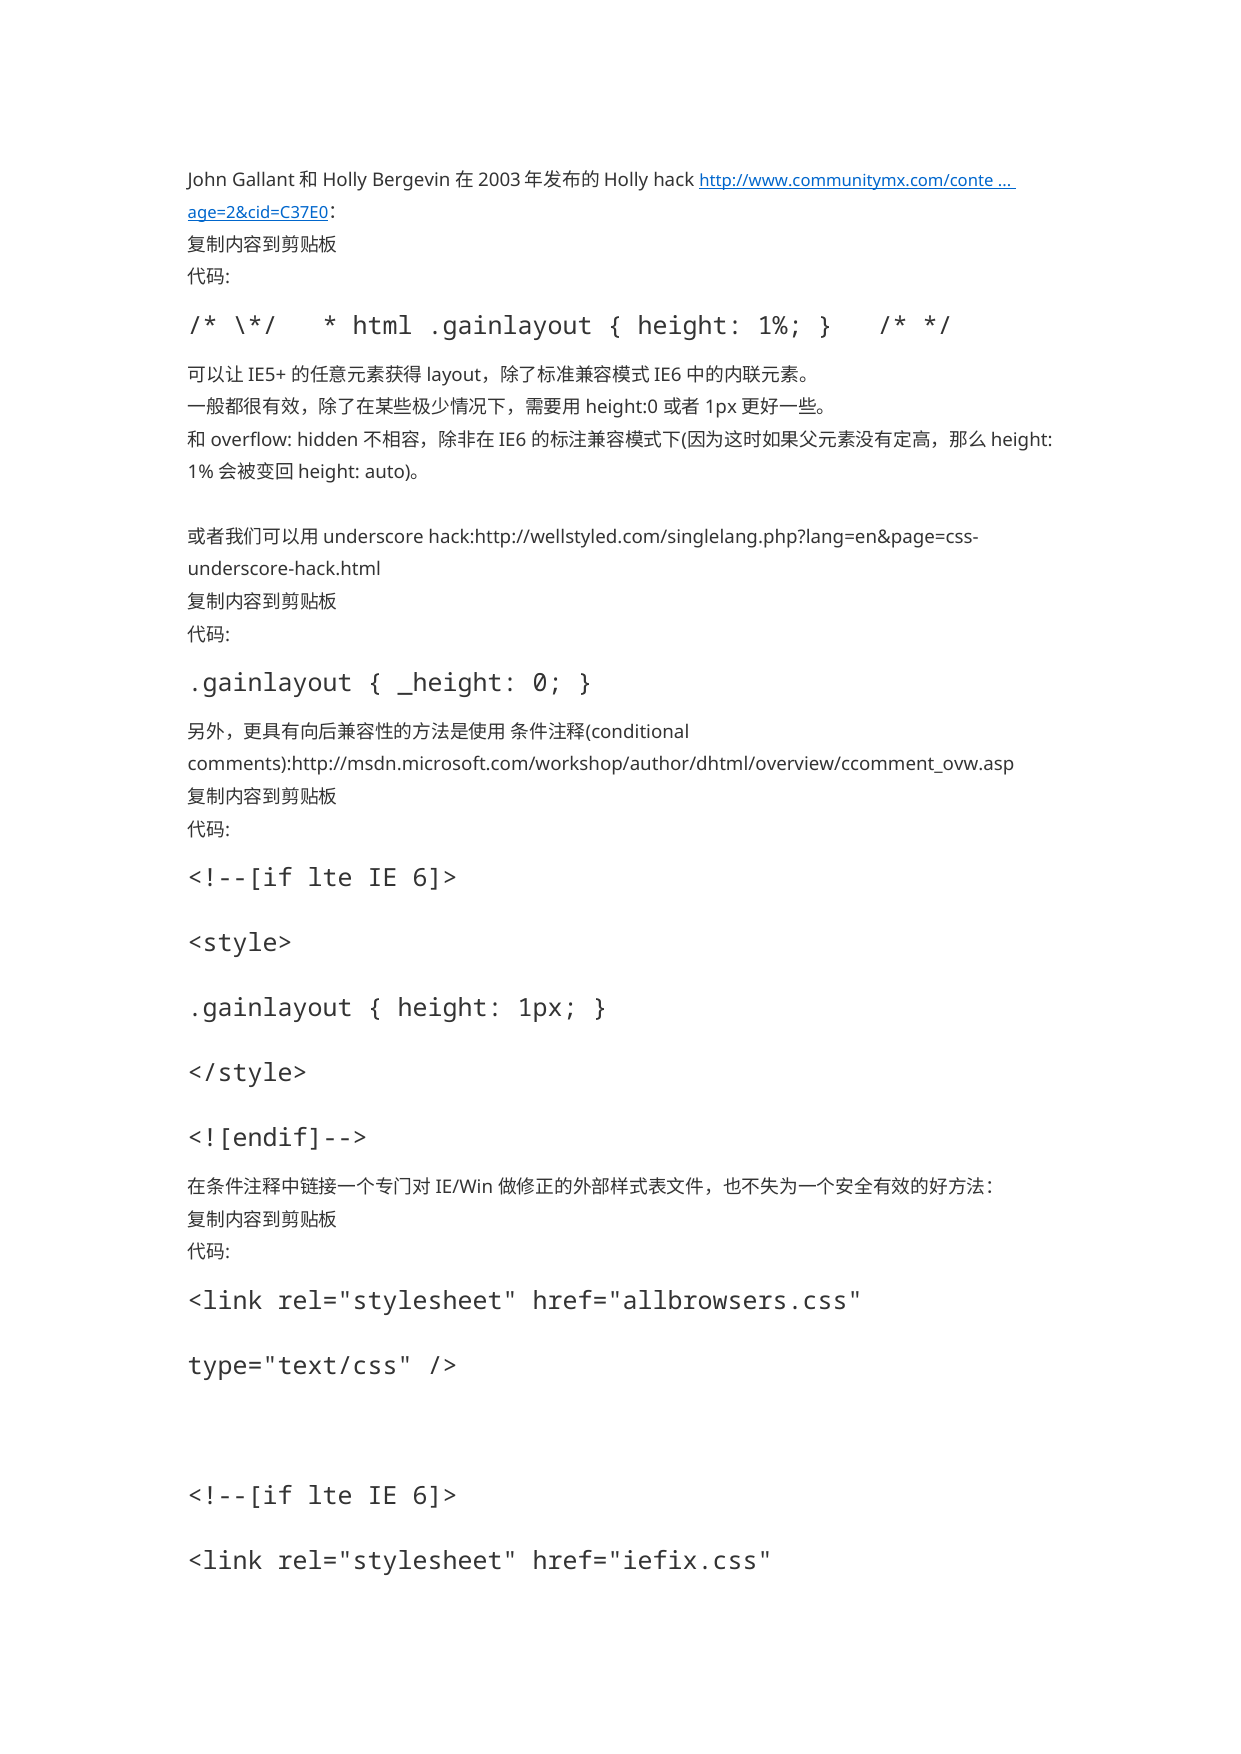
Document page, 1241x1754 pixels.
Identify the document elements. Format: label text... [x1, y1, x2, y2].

text 复制内容到剪贴板 [187, 227, 1053, 259]
text 代码: [187, 812, 1053, 844]
text /* \*/ * html .gainlayout { height: 1%; } /* */ [187, 292, 1053, 357]
text 可以让 IE5+ 的任意元素获得 layout，除了标准兼容模式 IE6 中的内联元素。 一般都很有效，除了在某些极少情况下，需要用 height:0 或者 1px 更好一些。 和 overflow: hidden 不相容，除非在 IE6 的标注兼容模式下(因为这时如果父元素没有定高，那么height: 1% 会被变回 height: auto)。 或者我们可以用 underscore hack:http://wellstyled.com/singlelang.php?lang=en&page=css-underscore-hack.html [187, 357, 1053, 584]
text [187, 1267, 1053, 1592]
text 复制内容到剪贴板 [187, 1202, 1053, 1234]
text .gainlayout { _height: 0; } [187, 649, 1053, 714]
text 复制内容到剪贴板 [187, 779, 1053, 812]
text 复制内容到剪贴板 [187, 584, 1053, 617]
text 代码: [187, 1234, 1053, 1267]
text 代码: [187, 259, 1053, 292]
text 另外，更具有向后兼容性的方法是使用 条件注释(conditional comments):http://msdn.microsoft.com/workshop/author/dhtml/overview/ccomment_ovw.asp [187, 714, 1053, 779]
text <!--[if lte IE 6]> <style> .gainlayout { height: 1px; } </style> <![endif]--> [187, 844, 1053, 1169]
text 在条件注释中链接一个专门对 IE/Win 做修正的外部样式表文件，也不失为一个安全有效的好方法： [187, 1169, 1053, 1202]
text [187, 162, 1053, 227]
text 代码: [187, 617, 1053, 649]
